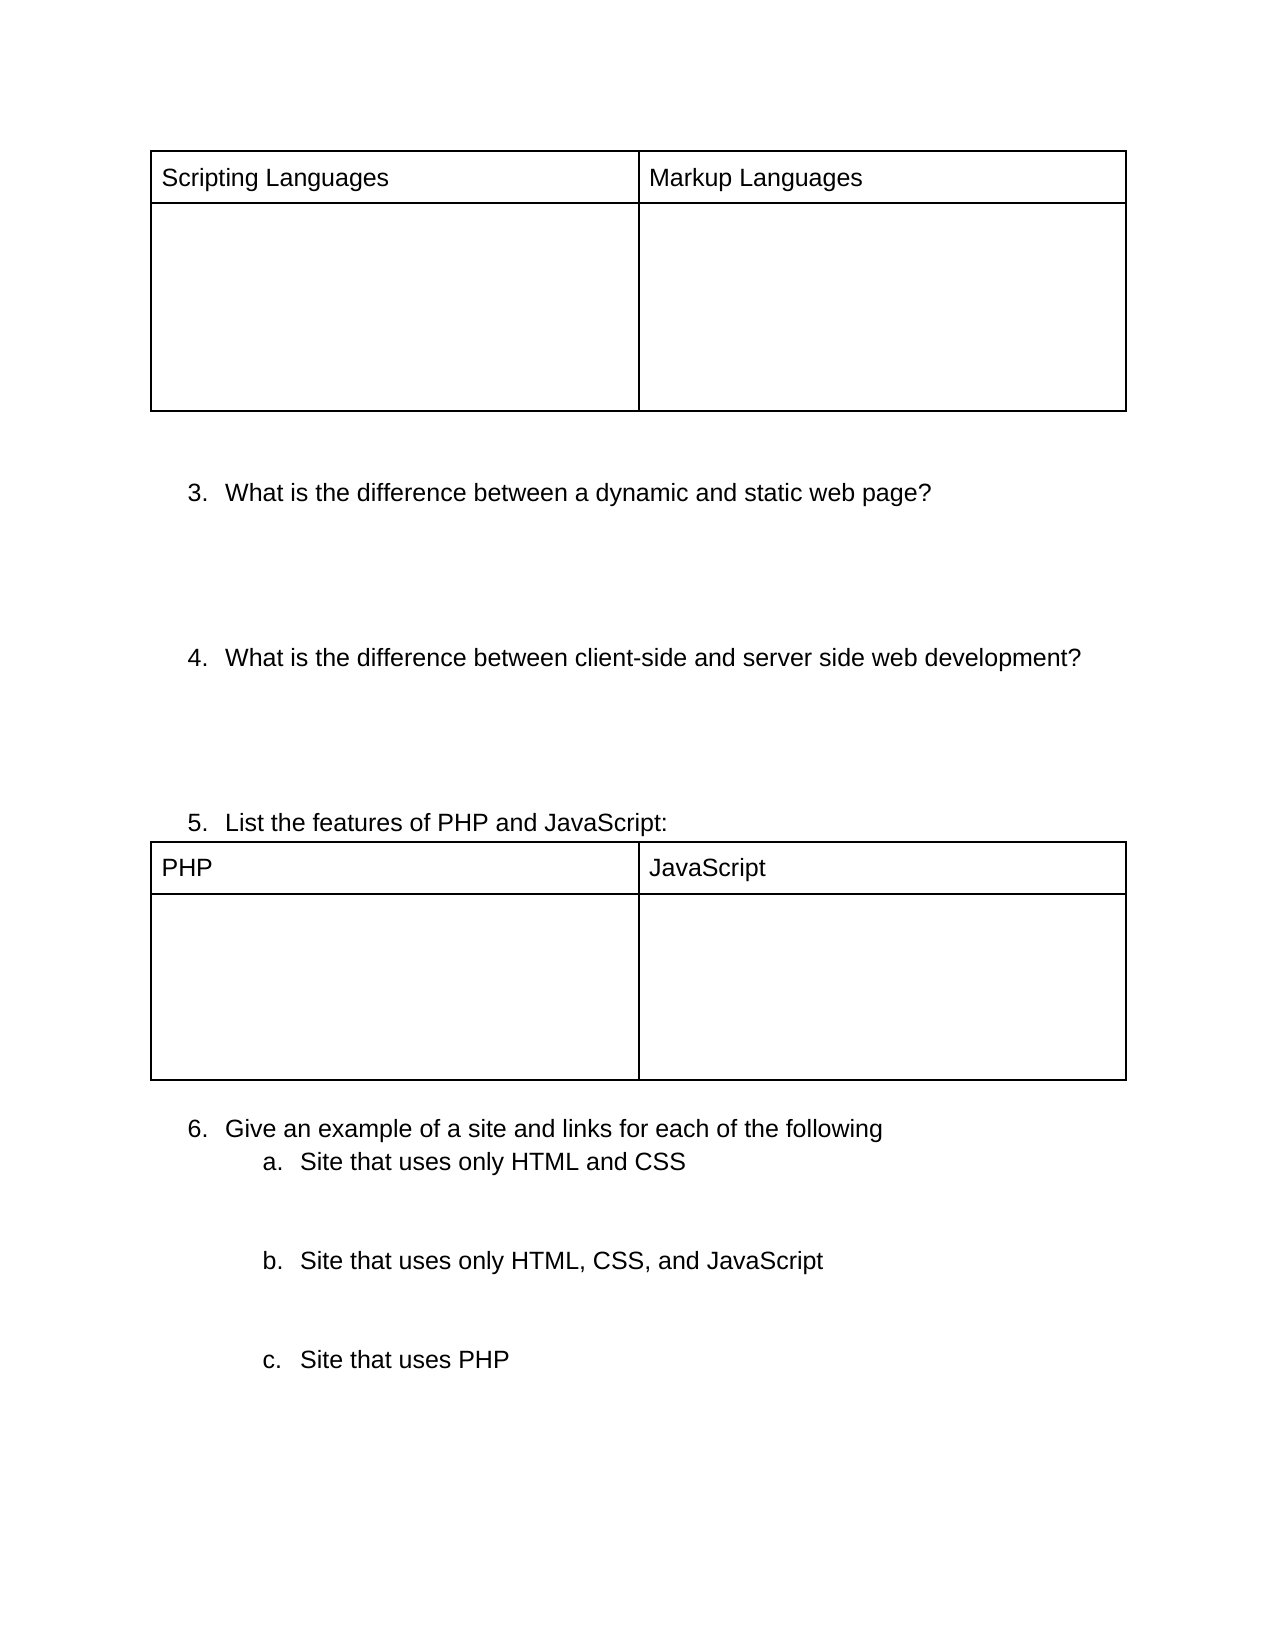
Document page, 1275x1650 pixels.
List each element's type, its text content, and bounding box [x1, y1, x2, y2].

table_cell [640, 204, 1125, 409]
list Site that uses only HTML, CSS, and JavaScript [262, 1246, 1125, 1274]
table_header Scripting Languages [152, 152, 638, 202]
list Site that uses PHP [262, 1345, 1125, 1373]
list Give an example of a site and links for each of the following [187, 1113, 1125, 1142]
list Site that uses only HTML and CSS [262, 1147, 1125, 1175]
list What is the difference between client-side and server side web development? [187, 643, 1125, 671]
list List the features of PHP and JavaScript: [187, 808, 1125, 837]
list What is the difference between a dynamic and static web page? [187, 478, 1125, 506]
table_cell [152, 204, 638, 409]
table_header Markup Languages [640, 152, 1125, 202]
table_header JavaScript [640, 843, 1125, 892]
table_cell [152, 895, 638, 1078]
table_header PHP [152, 843, 638, 892]
table_cell [640, 895, 1125, 1078]
